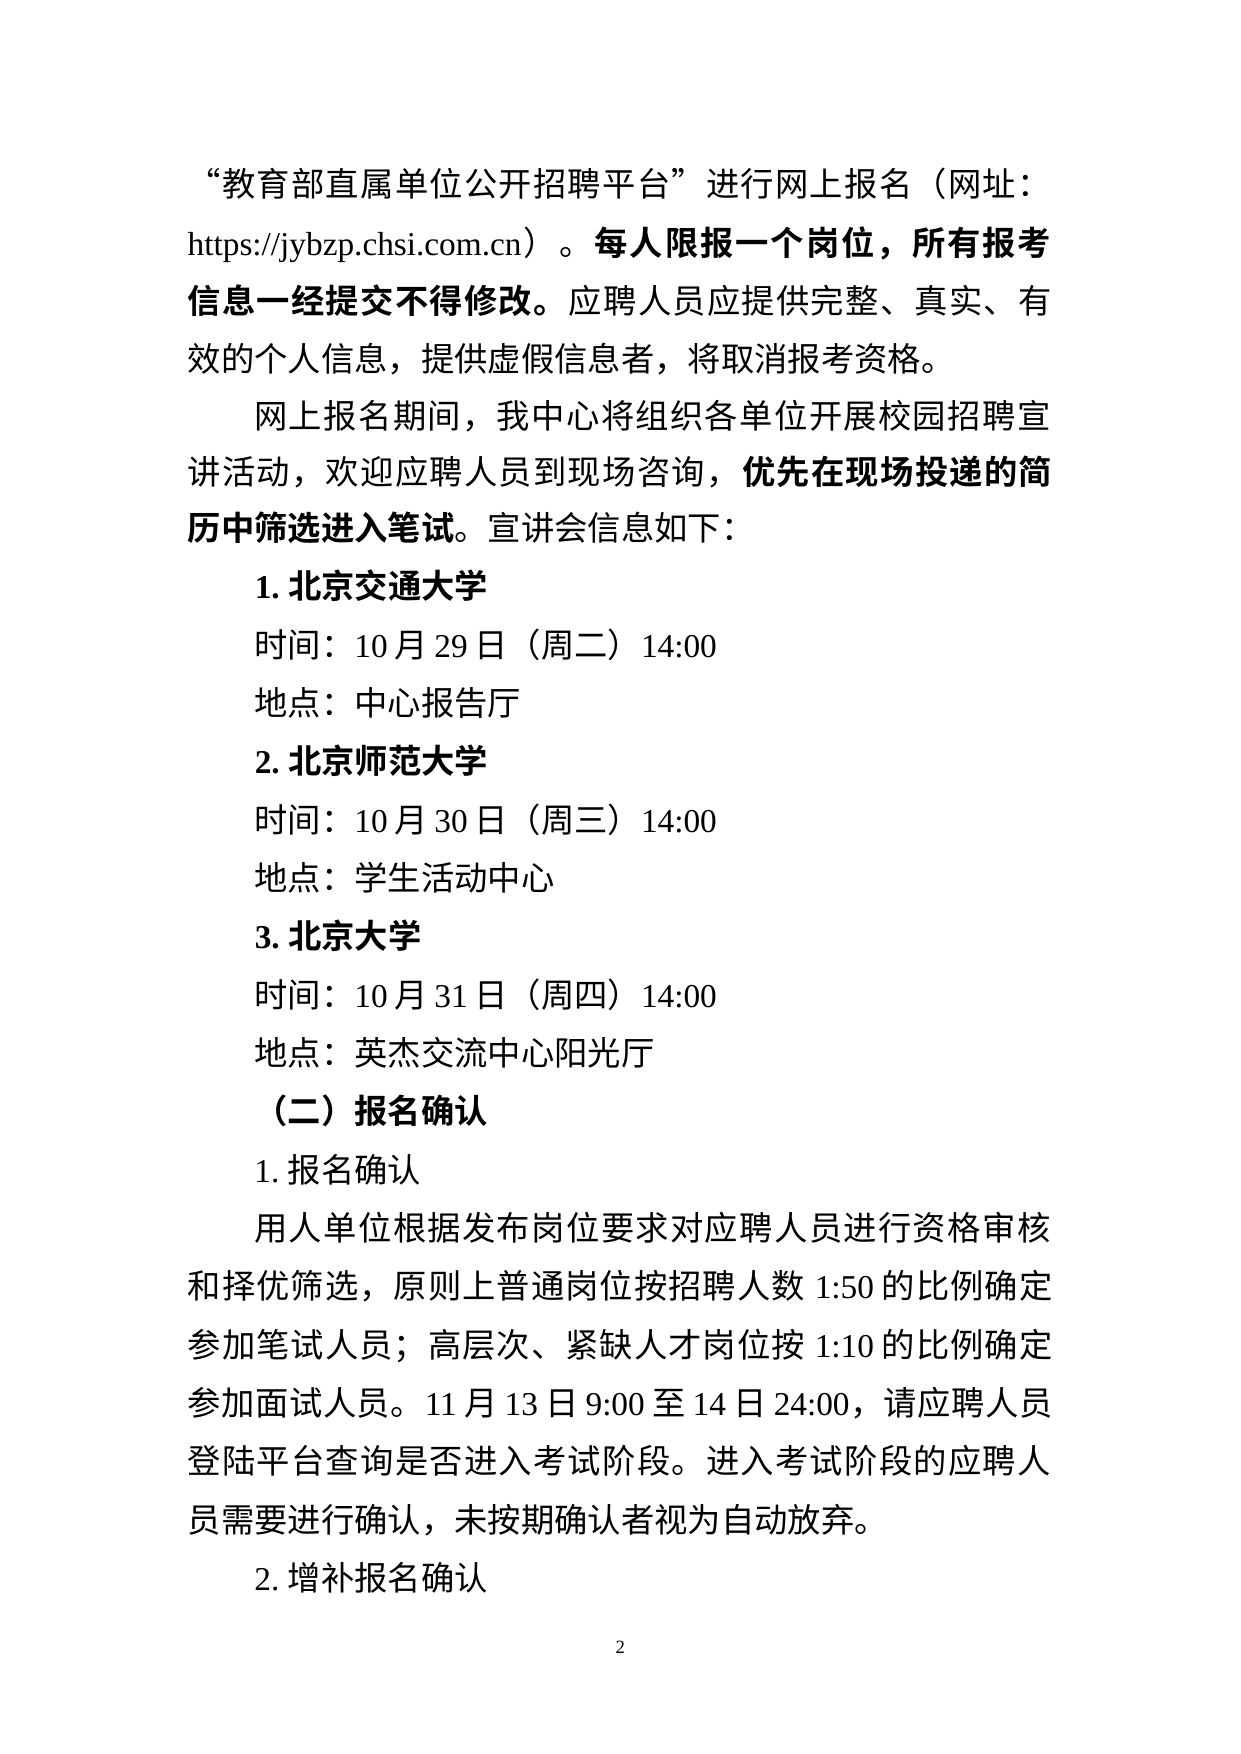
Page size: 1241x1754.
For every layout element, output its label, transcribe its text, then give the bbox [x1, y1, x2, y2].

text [187, 150, 1053, 383]
text （二）报名确认 [187, 1077, 1053, 1135]
text 时间：10月29日（周二）14:00 [187, 610, 1053, 669]
text 时间：10月30日（周三）14:00 [187, 785, 1053, 844]
text 地点：中心报告厅 [187, 669, 1053, 727]
text 时间：10月31日（周四）14:00 [187, 960, 1053, 1019]
text 用人单位根据发布岗位要求对应聘人员进行资格审核和择优筛选，原则上普通岗位按招聘人数1:50的比例确定参加笔试人员；高层次、紧缺人才岗位按1:10的比例确定参加面试人员。11月13日9:00至14日24:00，请应聘人员登陆平台查询是否进入考试阶段。进入考试阶段的应聘人员需要进行确认，未按期确认者视为自动放弃。 [187, 1194, 1053, 1544]
text 3. 北京大学 [187, 902, 1053, 960]
text 地点：学生活动中心 [187, 844, 1053, 902]
text 2. 北京师范大学 [187, 727, 1053, 785]
text 1. 北京交通大学 [187, 552, 1053, 610]
text 1. 报名确认 [187, 1135, 1053, 1194]
text 网上报名期间，我中心将组织各单位开展校园招聘宣讲活动，欢迎应聘人员到现场咨询，优先在现场投递的简历中筛选进入笔试。宣讲会信息如下： [187, 383, 1053, 552]
text 2. 增补报名确认 [187, 1544, 1053, 1602]
text 地点：英杰交流中心阳光厅 [187, 1019, 1053, 1077]
